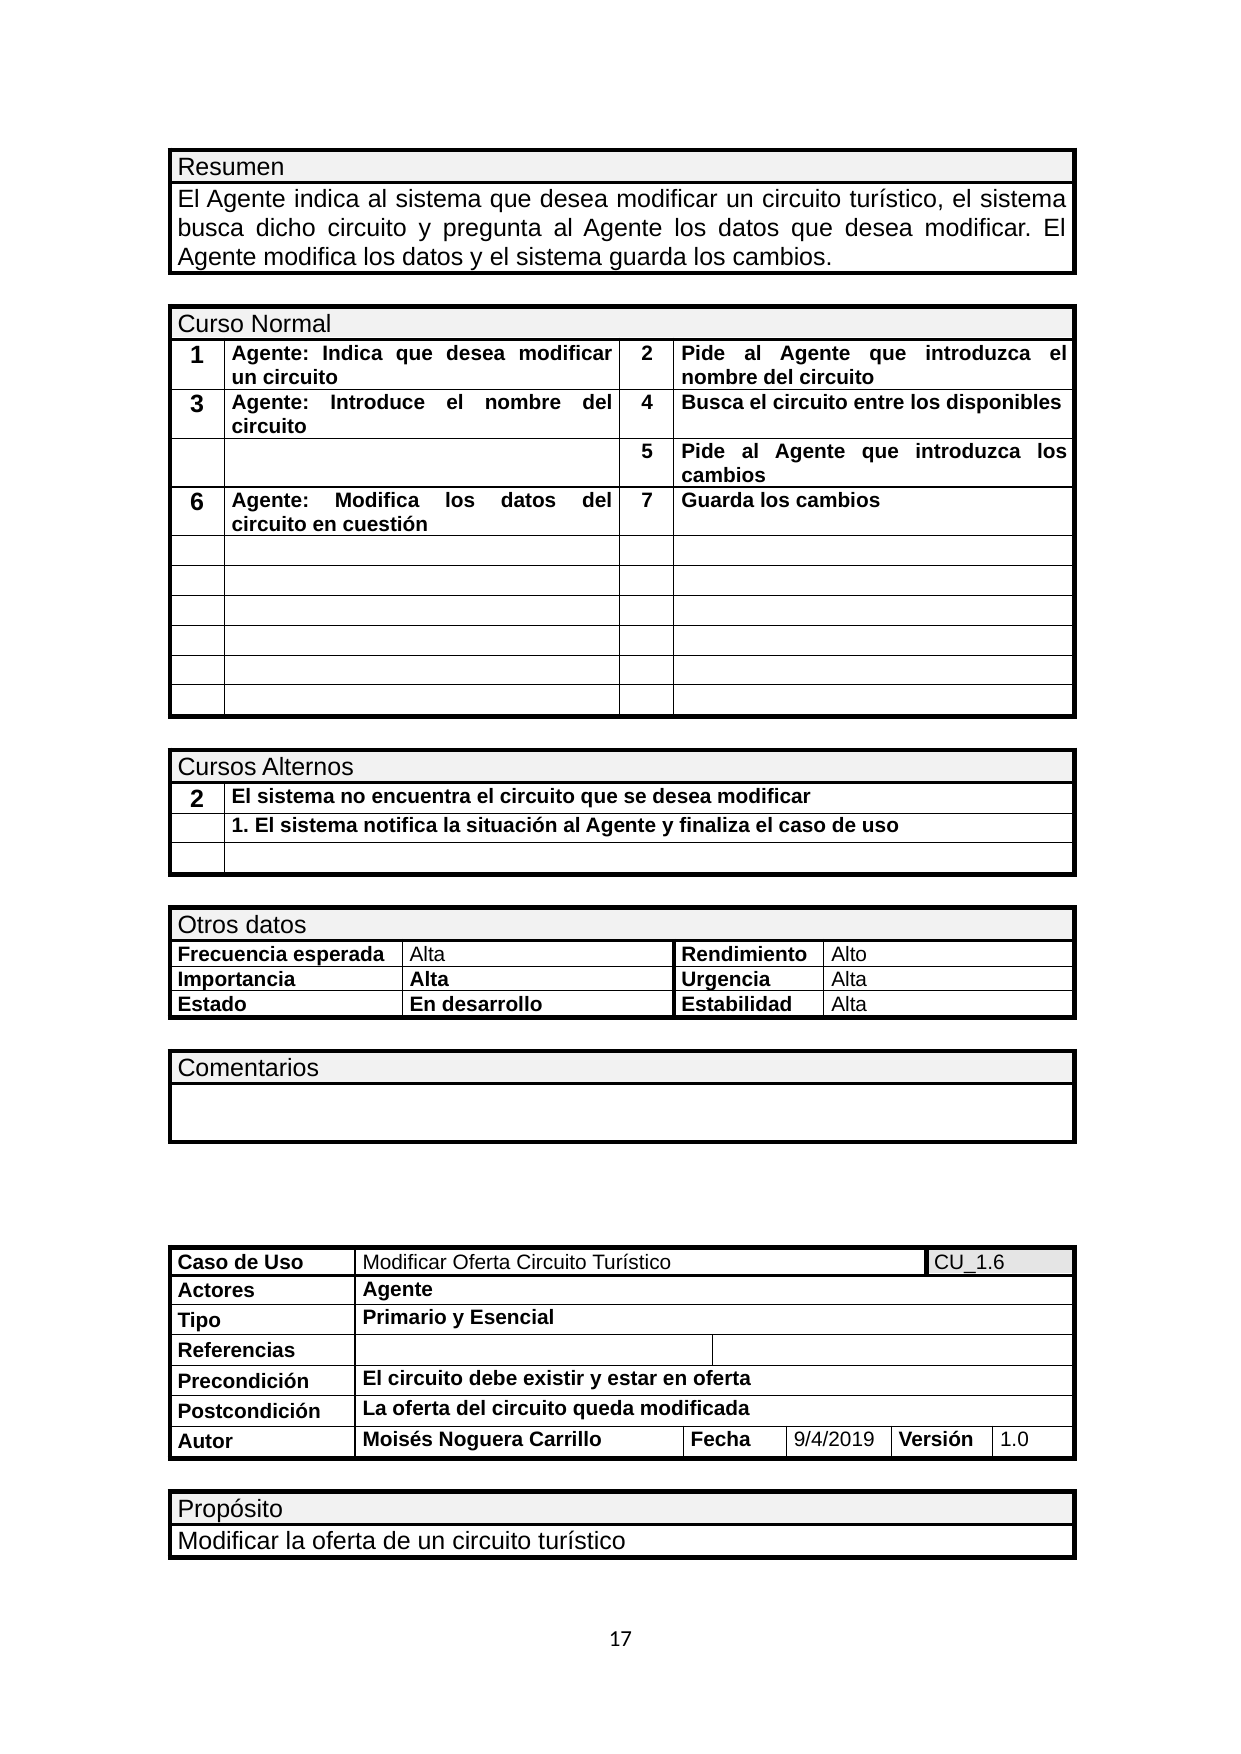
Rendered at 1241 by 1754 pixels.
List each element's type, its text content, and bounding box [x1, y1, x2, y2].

table_header Resumen [172, 152, 1072, 181]
table_cell [172, 596, 224, 625]
table_cell 2 [620, 341, 673, 388]
table_cell Pide al Agente que introduzca los cambios [674, 439, 1072, 486]
table_cell Agente [356, 1277, 1072, 1304]
table_cell Pide al Agente que introduzca el nombre del circuito [674, 341, 1072, 388]
table_cell [172, 566, 224, 595]
table_cell [620, 685, 673, 714]
table_cell Urgencia [676, 967, 823, 990]
table_cell Postcondición [172, 1396, 354, 1426]
table_cell El Agente indica al sistema que desea modificar un circuito turístico, el sistema busca dicho circuito y pregunta al Agente los datos que desea modificar. El Agente modifica los datos y el sistema guarda los cambios. [172, 184, 1072, 271]
table_cell [225, 439, 619, 486]
table_cell Fecha [684, 1427, 786, 1456]
table_cell El circuito debe existir y estar en oferta [356, 1366, 1072, 1395]
table_header Comentarios [172, 1053, 1072, 1082]
table_cell Alta [824, 991, 1072, 1015]
table_cell 1.0 [993, 1427, 1072, 1456]
table_cell Primario y Esencial [356, 1305, 1072, 1334]
table_header Curso Normal [172, 309, 1072, 337]
table_cell [225, 626, 619, 654]
table_cell Moisés Noguera Carrillo [356, 1427, 683, 1456]
table_header Caso de Uso [172, 1250, 354, 1273]
table_cell [620, 596, 673, 625]
table_cell Autor [172, 1427, 354, 1456]
table_cell [225, 843, 1072, 872]
table_cell 4 [620, 390, 673, 437]
table_cell Agente: Modifica los datos del circuito en cuestión [225, 488, 619, 535]
table_cell [674, 566, 1072, 595]
table_cell En desarrollo [403, 991, 672, 1015]
table_header Otros datos [172, 910, 1072, 939]
table_cell 1. El sistema notifica la situación al Agente y finaliza el caso de uso [225, 814, 1072, 842]
table_cell [225, 656, 619, 684]
table_cell Guarda los cambios [674, 488, 1072, 535]
table_cell [674, 626, 1072, 654]
table_cell Busca el circuito entre los disponibles [674, 390, 1072, 437]
table_cell 5 [620, 439, 673, 486]
table_cell Importancia [172, 967, 402, 990]
table_cell Referencias [172, 1335, 354, 1365]
table_cell [674, 685, 1072, 714]
table_cell 9/4/2019 [787, 1427, 891, 1456]
table_cell [172, 656, 224, 684]
table_cell Estabilidad [676, 991, 823, 1015]
table_cell La oferta del circuito queda modificada [356, 1396, 1072, 1426]
table_cell 7 [620, 488, 673, 535]
table_cell [356, 1335, 712, 1365]
table_cell [620, 566, 673, 595]
table_header Cursos Alternos [172, 752, 1072, 781]
table_cell [674, 596, 1072, 625]
table_cell [225, 596, 619, 625]
table_cell [172, 814, 224, 842]
table_cell El sistema no encuentra el circuito que se desea modificar [225, 784, 1072, 813]
table_header CU_1.6 [929, 1250, 1072, 1273]
table_cell 3 [172, 390, 224, 437]
table_cell Versión [892, 1427, 992, 1456]
table_cell Tipo [172, 1305, 354, 1334]
table_cell Alta [824, 967, 1072, 990]
table_cell Actores [172, 1277, 354, 1304]
table_cell 6 [172, 488, 224, 535]
table_cell Alta [403, 967, 672, 990]
table_header Modificar Oferta Circuito Turístico [356, 1250, 924, 1273]
table_cell [713, 1335, 1072, 1365]
table_cell Estado [172, 991, 402, 1015]
table_cell Rendimiento [676, 942, 823, 966]
table_cell [225, 685, 619, 714]
table_cell Alta [403, 942, 672, 966]
table_cell [674, 536, 1072, 565]
table_cell Frecuencia esperada [172, 942, 402, 966]
table_cell [172, 439, 224, 486]
table_cell [172, 536, 224, 565]
table_cell [225, 566, 619, 595]
table_cell [674, 656, 1072, 684]
table_cell 1 [172, 341, 224, 388]
table_cell Modificar la oferta de un circuito turístico [172, 1526, 1072, 1555]
table_cell Alto [824, 942, 1072, 966]
table_cell [225, 536, 619, 565]
table_cell [172, 626, 224, 654]
table_cell [172, 1085, 1072, 1139]
table_header Propósito [172, 1494, 1072, 1523]
table_cell [172, 843, 224, 872]
table_cell Agente: Indica que desea modificar un circuito [225, 341, 619, 388]
table_cell [620, 536, 673, 565]
table_cell Precondición [172, 1366, 354, 1395]
table_cell [620, 656, 673, 684]
table_cell Agente: Introduce el nombre del circuito [225, 390, 619, 437]
table_cell [172, 685, 224, 714]
table_cell 2 [172, 784, 224, 813]
table_cell [620, 626, 673, 654]
